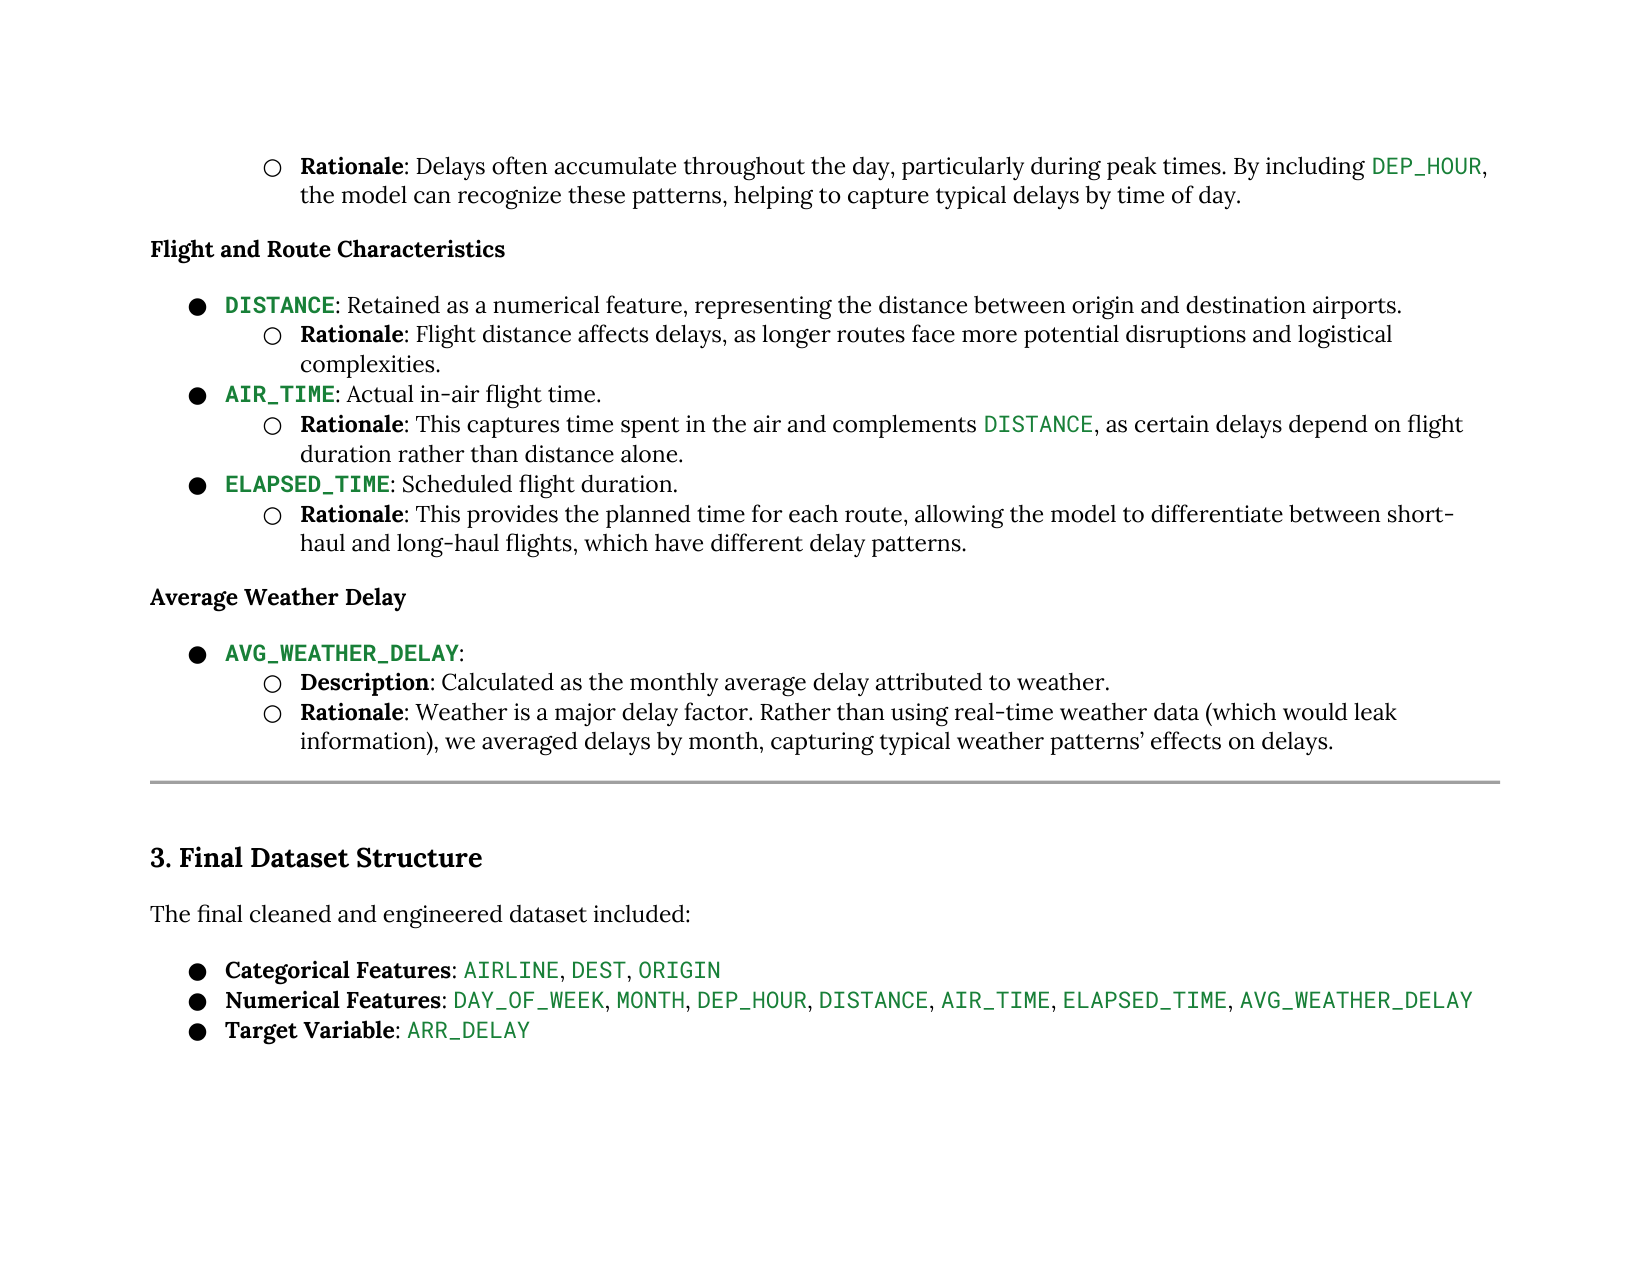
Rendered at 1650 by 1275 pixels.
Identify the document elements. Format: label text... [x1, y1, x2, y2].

list Categorical Features: AIRLINE, DEST, ORIGIN [187, 954, 1500, 984]
list Rationale: Delays often accumulate throughout the day, particularly during peak times. By including DEP_HOUR, the model can recognize these patterns, helping to capture typical delays by time of day. [262, 150, 1500, 210]
subtitle Flight and Route Characteristics [150, 235, 1500, 264]
list Numerical Features: DAY_OF_WEEK, MONTH, DEP_HOUR, DISTANCE, AIR_TIME, ELAPSED_TIME, AVG_WEATHER_DELAY [187, 984, 1500, 1015]
list Rationale: This provides the planned time for each route, allowing the model to differentiate between short-haul and long-haul flights, which have different delay patterns. [262, 499, 1500, 558]
list AVG_WEATHER_DELAY: [187, 637, 1500, 667]
list Rationale: This captures time spent in the air and complements DISTANCE, as certain delays depend on flight duration rather than distance alone. [262, 409, 1500, 468]
list ELAPSED_TIME: Scheduled flight duration. [187, 468, 1500, 499]
text The final cleaned and engineered dataset included: [150, 900, 1500, 929]
list DISTANCE: Retained as a numerical feature, representing the distance between origin and destination airports. [187, 289, 1500, 319]
list Rationale: Flight distance affects delays, as longer routes face more potential disruptions and logistical complexities. [262, 319, 1500, 378]
list AIR_TIME: Actual in-air flight time. [187, 378, 1500, 409]
list Description: Calculated as the monthly average delay attributed to weather. [262, 667, 1500, 697]
subtitle 3. Final Dataset Structure [150, 840, 1500, 875]
subtitle Average Weather Delay [150, 583, 1500, 612]
list Target Variable: ARR_DELAY [187, 1015, 1500, 1045]
list Rationale: Weather is a major delay factor. Rather than using real-time weather data (which would leak information), we averaged delays by month, capturing typical weather patterns’ effects on delays. [262, 697, 1500, 756]
